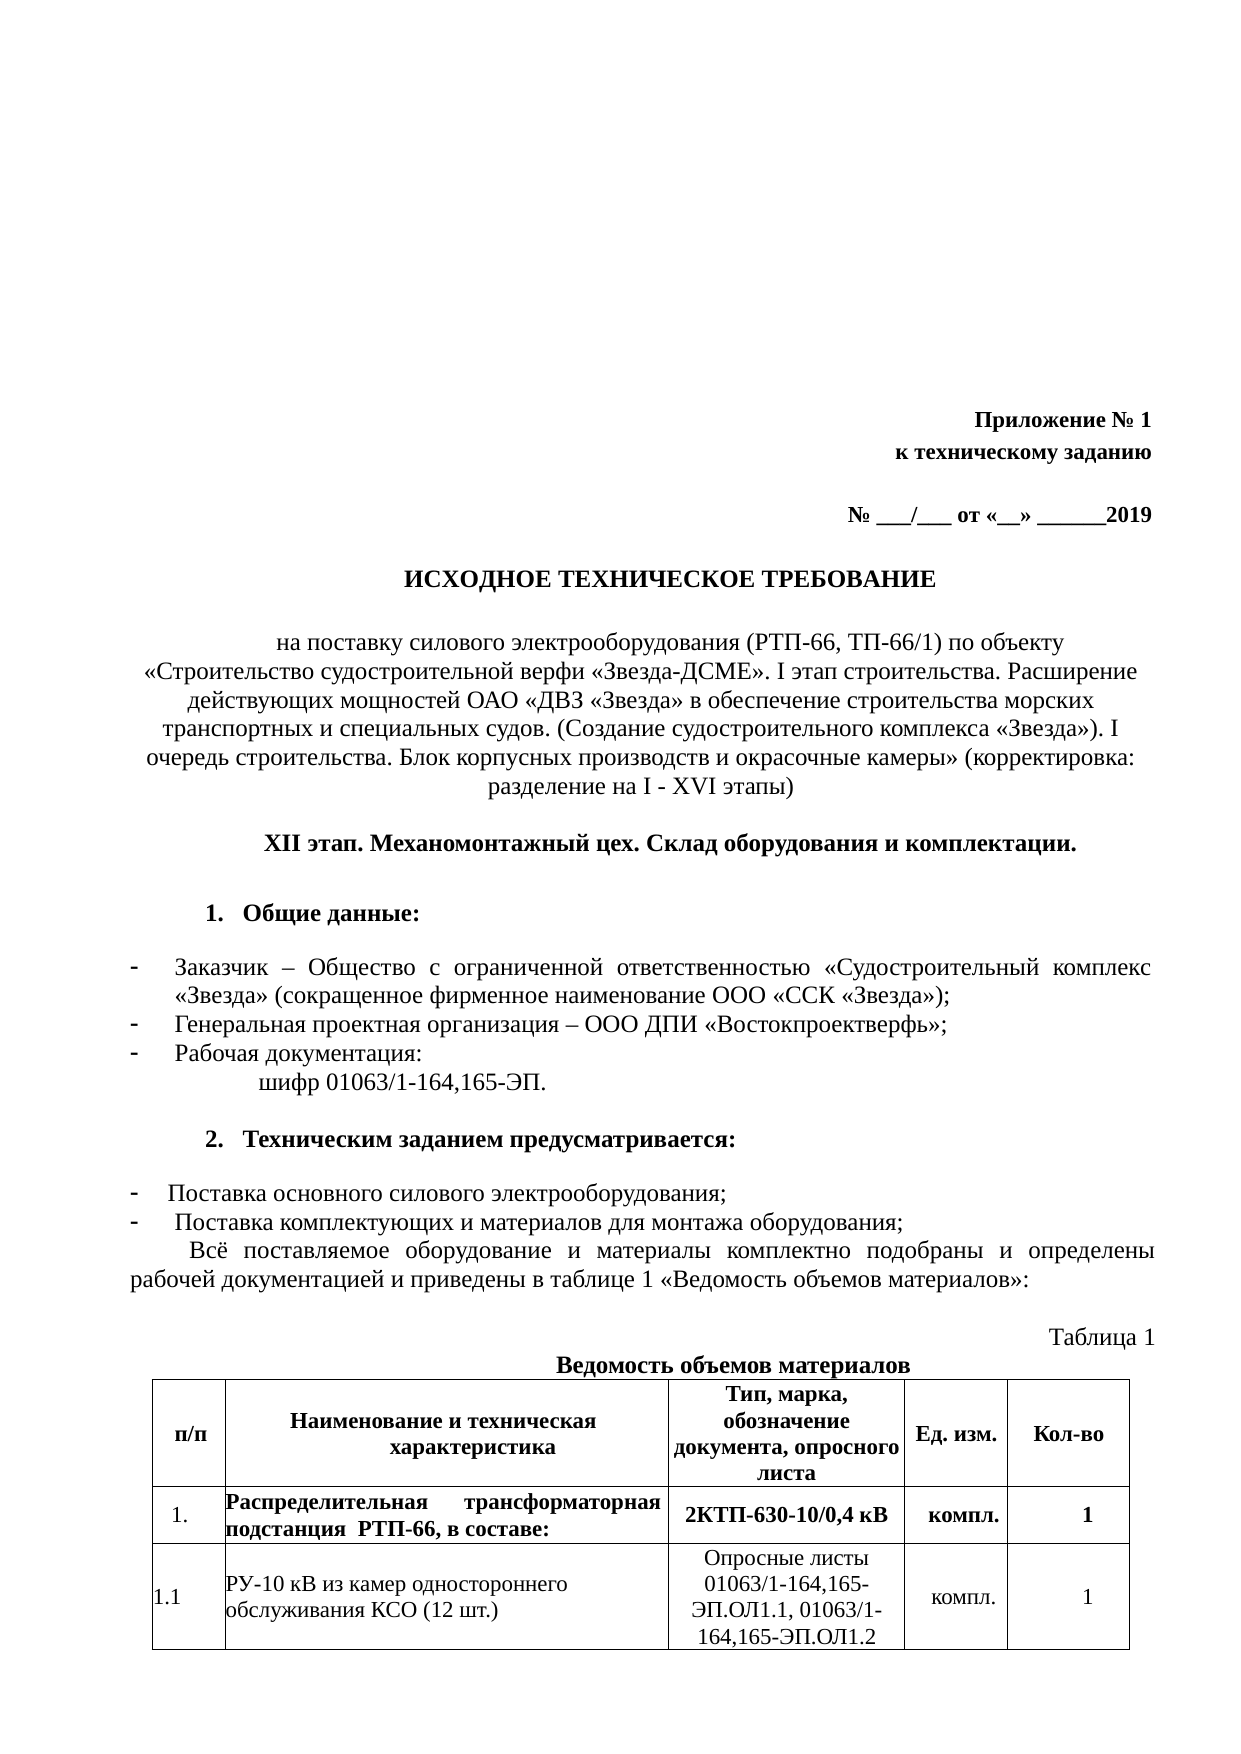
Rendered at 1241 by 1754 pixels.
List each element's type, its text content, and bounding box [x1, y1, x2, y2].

table_header Кол-во [1008, 1380, 1129, 1486]
table_cell [153, 1487, 225, 1543]
list Генеральная проектная организация – ООО ДПИ «Востокпроектверфь»; [130, 1009, 1152, 1038]
text к техническому заданию [130, 438, 1152, 464]
list Общие данные: [205, 898, 1152, 927]
list Заказчик – Общество с ограниченной ответственностью «Судостроительный комплекс «Звезда» (сокращенное фирменное наименование ООО «ССК «Звезда»); [130, 952, 1152, 1009]
text XII этап. Механомонтажный цех. Склад оборудования и комплектации. [130, 828, 1152, 857]
text Ведомость объемов материалов [256, 1351, 1152, 1379]
table_cell 1 [1008, 1487, 1129, 1543]
table_header Ед. изм. [905, 1380, 1007, 1486]
table_header п/п [153, 1380, 225, 1486]
table_cell 1.1 [153, 1544, 225, 1649]
list Поставка комплектующих и материалов для монтажа оборудования; [130, 1207, 1152, 1236]
text Приложение № 1 [130, 406, 1152, 433]
text Таблица 1 [130, 1322, 1156, 1351]
table_cell компл. [905, 1487, 1007, 1543]
table_cell 1 [1008, 1544, 1129, 1649]
list Поставка основного силового электрооборудования; [130, 1178, 1152, 1207]
text шифр 01063/1-164,165-ЭП. [174, 1067, 1152, 1096]
list Техническим заданием предусматривается: [205, 1124, 1152, 1153]
table_cell Опросные листы 01063/1-164,165-ЭП.ОЛ1.1, 01063/1-164,165-ЭП.ОЛ1.2 [669, 1544, 904, 1649]
table_header Тип, марка, обозначение документа, опросного листа [669, 1380, 904, 1486]
table_cell РУ-10 кВ из камер одностороннего обслуживания КСО (12 шт.) [226, 1544, 668, 1649]
text на поставку силового электрооборудования (РТП-66, ТП-66/1) по объекту «Строительство судостроительной верфи «Звезда-ДСМЕ». I этап строительства. Расширение действующих мощностей ОАО «ДВЗ «Звезда» в обеспечение строительства морских транспортных и специальных судов. (Создание судостроительного комплекса «Звезда»). I очередь строительства. Блок корпусных производств и окрасочные камеры» (корректировка: разделение на I - XVI этапы) [130, 627, 1152, 800]
table_header Наименование и техническая характеристика [226, 1380, 668, 1486]
list Рабочая документация: [130, 1038, 1152, 1067]
table_cell 2КТП-630-10/0,4 кВ [669, 1487, 904, 1543]
text ИСХОДНОЕ ТЕХНИЧЕСКОЕ ТРЕБОВАНИЕ [130, 564, 1152, 593]
text Всё поставляемое оборудование и материалы комплектно подобраны и определены рабочей документацией и приведены в таблице 1 «Ведомость объемов материалов»: [130, 1236, 1156, 1293]
table_cell Распределительная трансформаторная подстанция РТП-66, в составе: [226, 1487, 668, 1543]
text № ___/___ от «__» ______2019 [130, 501, 1152, 527]
table_cell компл. [905, 1544, 1007, 1649]
